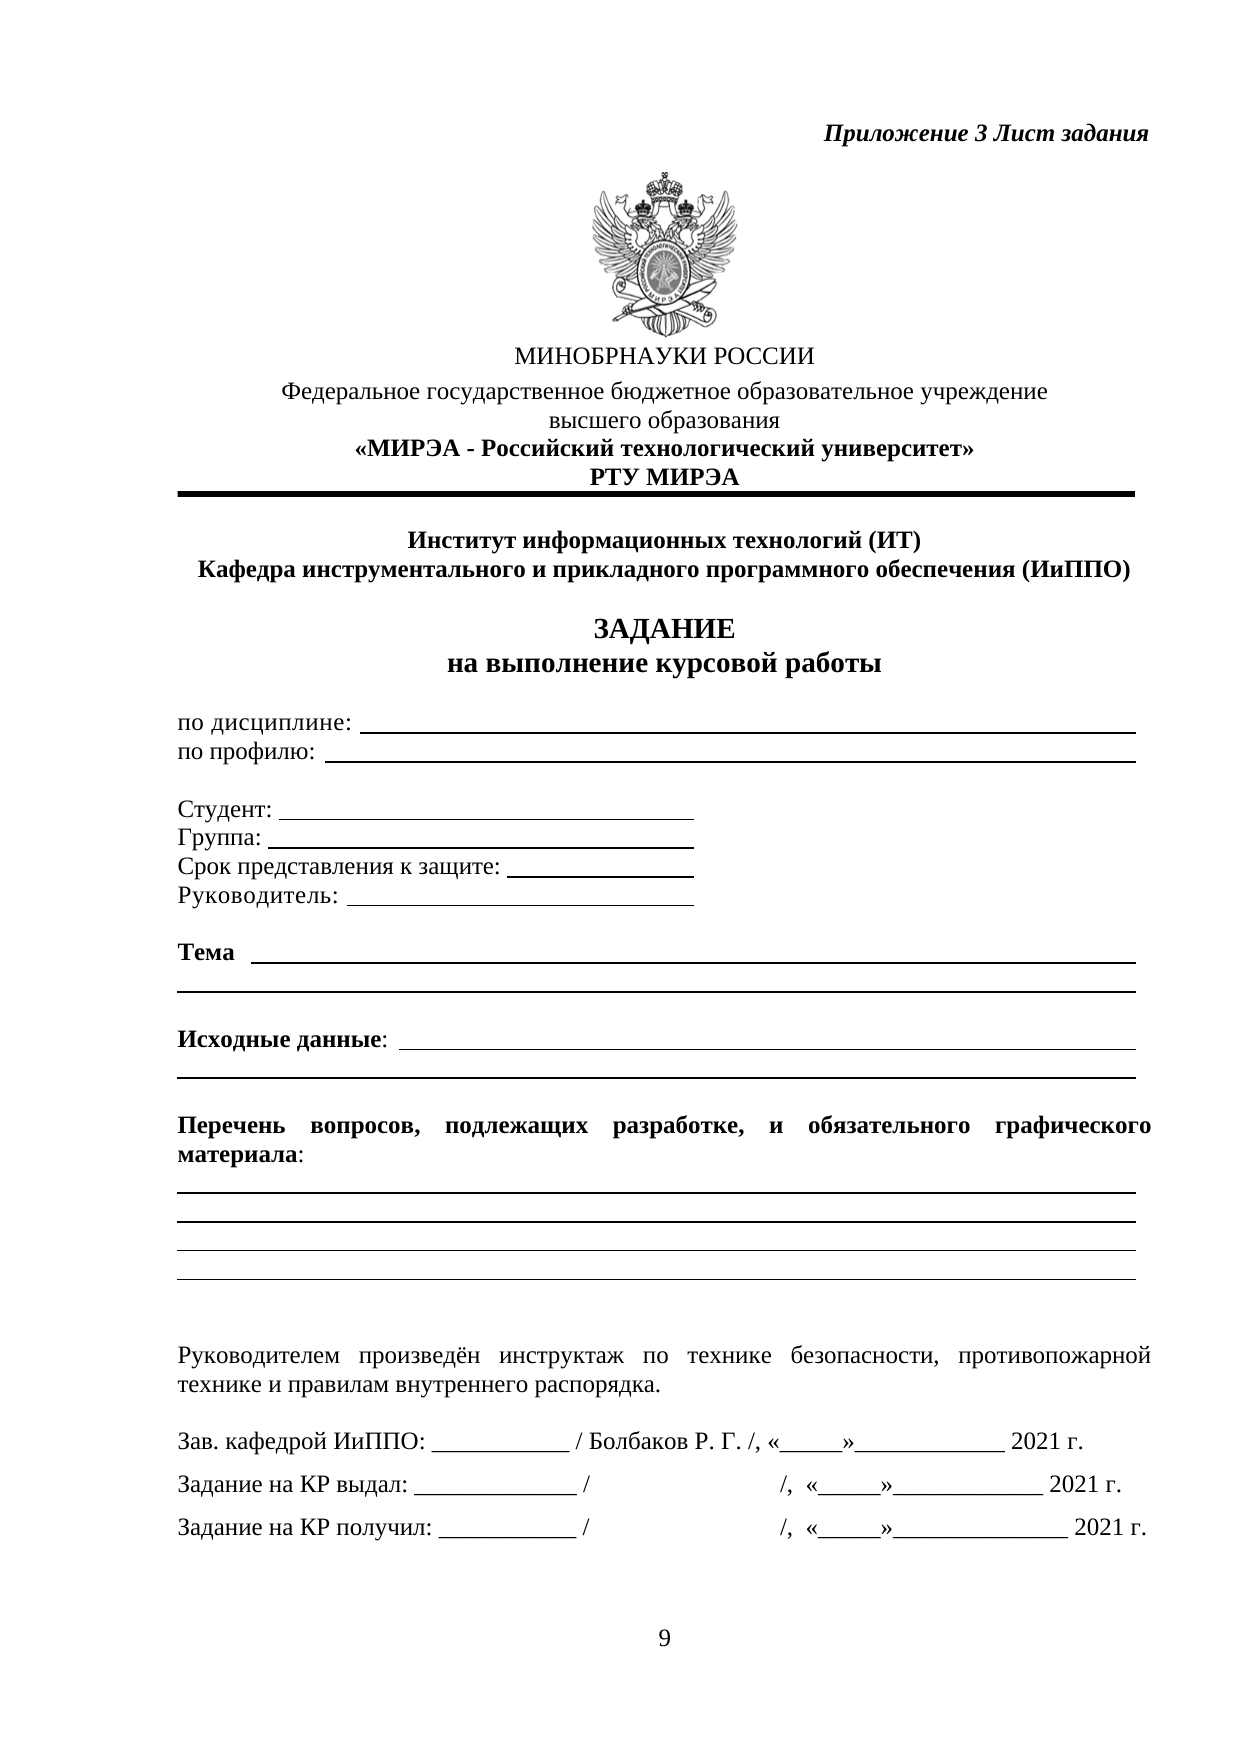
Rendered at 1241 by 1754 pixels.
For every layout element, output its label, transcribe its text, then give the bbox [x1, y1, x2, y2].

text МИНОБРНАУКИ РОССИИ [177, 344, 1152, 370]
text Федеральное государственное бюджетное образовательное учреждение высшего образования «МИРЭА - Российский технологический университет» [177, 376, 1152, 462]
text ЗАДАНИЕ [177, 612, 1152, 645]
text по профилю: [177, 736, 1152, 765]
text Приложение 3 Лист задания [177, 118, 1152, 147]
text Кафедра инструментального и прикладного программного обеспечения (ИиППО) [177, 554, 1152, 583]
text Зав. кафедрой ИиППО: ___________ / Болбаков Р. Г. /, «_____»____________ 2021 г. [177, 1426, 1152, 1455]
text Руководитель: [177, 880, 1152, 909]
picture [591, 172, 738, 338]
text РТУ МИРЭА [177, 462, 1152, 491]
text Исходные данные: [177, 1024, 1152, 1081]
text по дисциплине: [177, 707, 1152, 736]
text Руководителем произведён инструктаж по технике безопасности, противопожарной технике и правилам внутреннего распорядка. [177, 1340, 1152, 1397]
text на выполнение курсовой работы [177, 645, 1152, 679]
text Срок представления к защите: [177, 851, 1152, 880]
text Тема [177, 937, 1152, 995]
text Группа: [177, 822, 1152, 851]
text Задание на КР получил: ___________ / /, «_____»______________ 2021 г. [177, 1512, 1152, 1541]
text Институт информационных технологий (ИТ) [177, 525, 1152, 554]
text Перечень вопросов, подлежащих разработке, и обязательного графического материала: [177, 1110, 1152, 1167]
text Задание на КР выдал: _____________ / /, «_____»____________ 2021 г. [177, 1469, 1152, 1498]
text Студент: [177, 794, 1152, 822]
